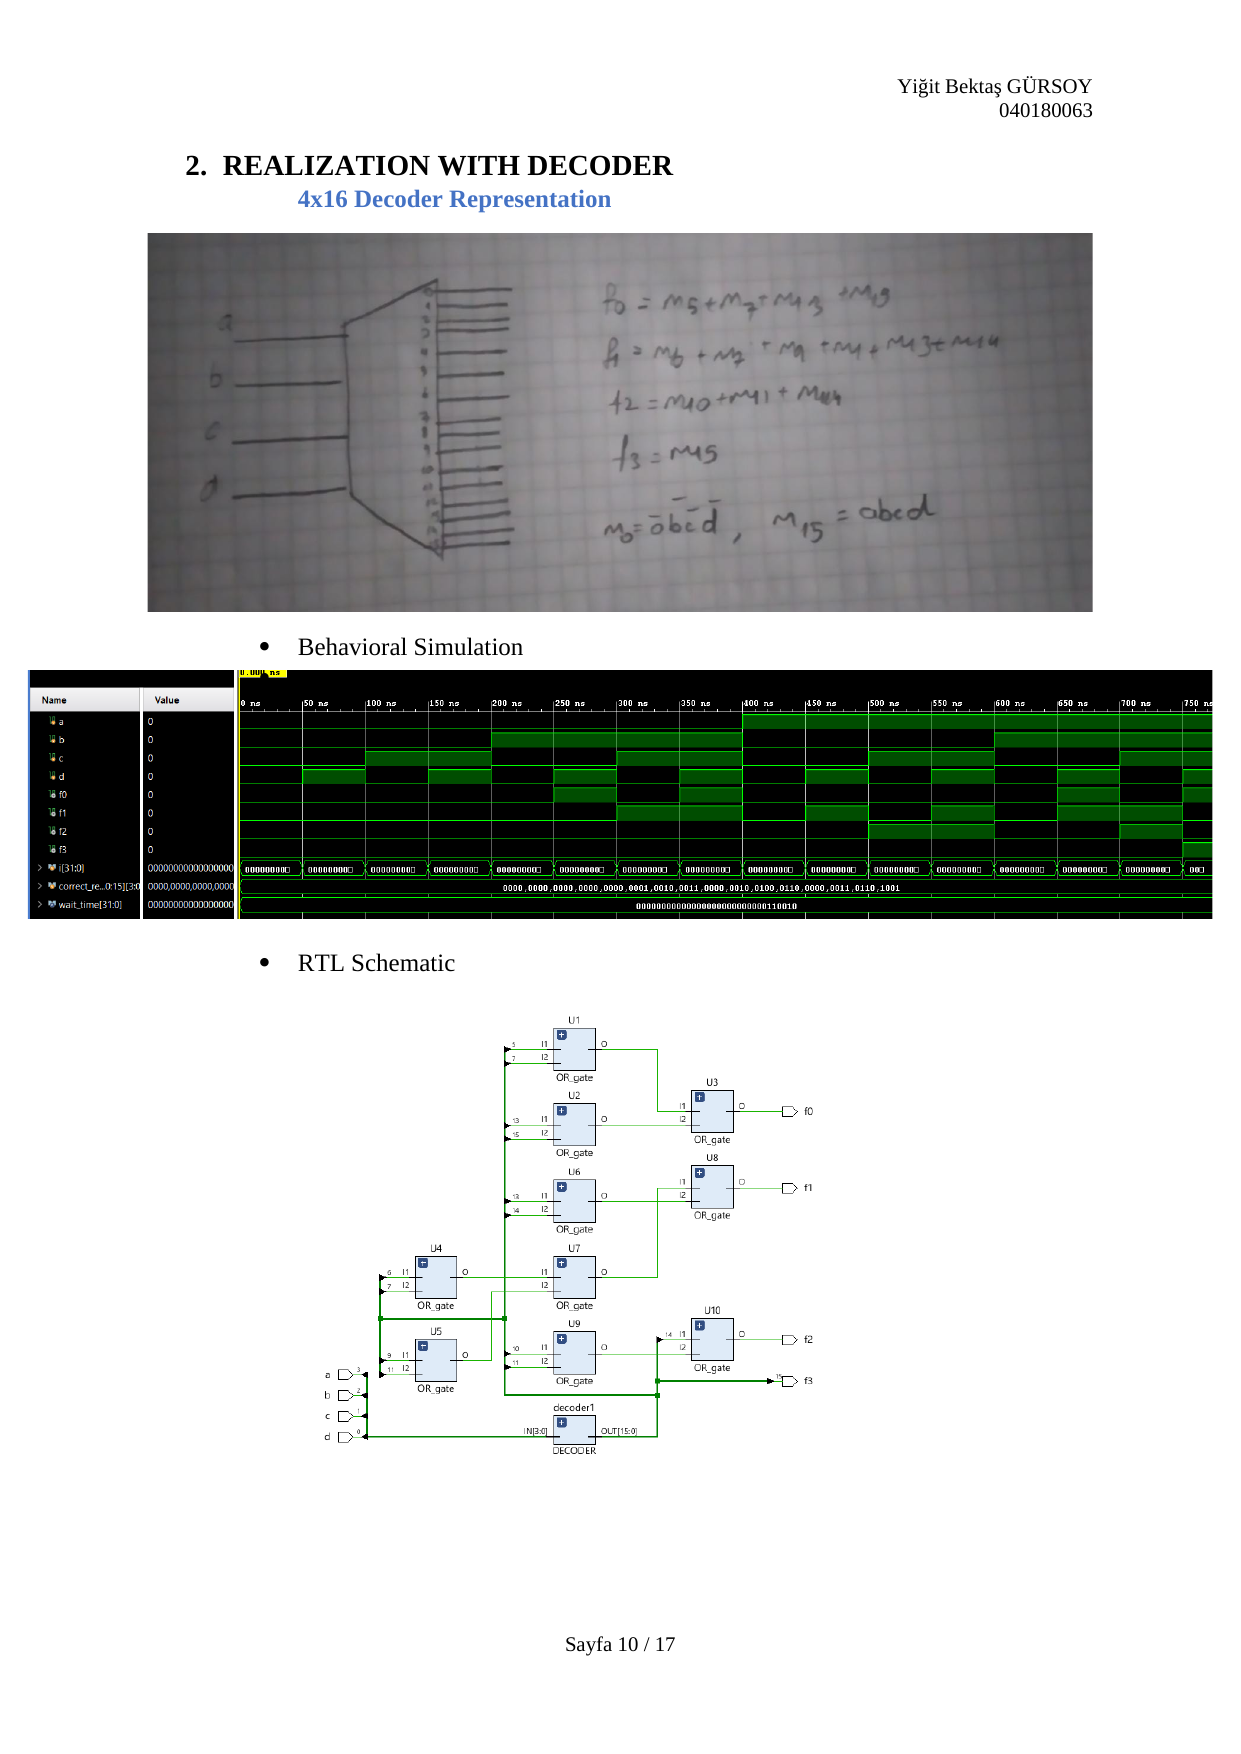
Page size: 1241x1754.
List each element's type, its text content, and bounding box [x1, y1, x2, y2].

list 4x16 Decoder Representation [298, 184, 1093, 212]
picture [147, 233, 1093, 612]
picture [27, 670, 1213, 919]
list REALIZATION WITH DECODER [185, 148, 1093, 181]
list RTL Schematic [260, 948, 1093, 977]
picture [305, 994, 842, 1491]
list Behavioral Simulation [260, 632, 1093, 661]
